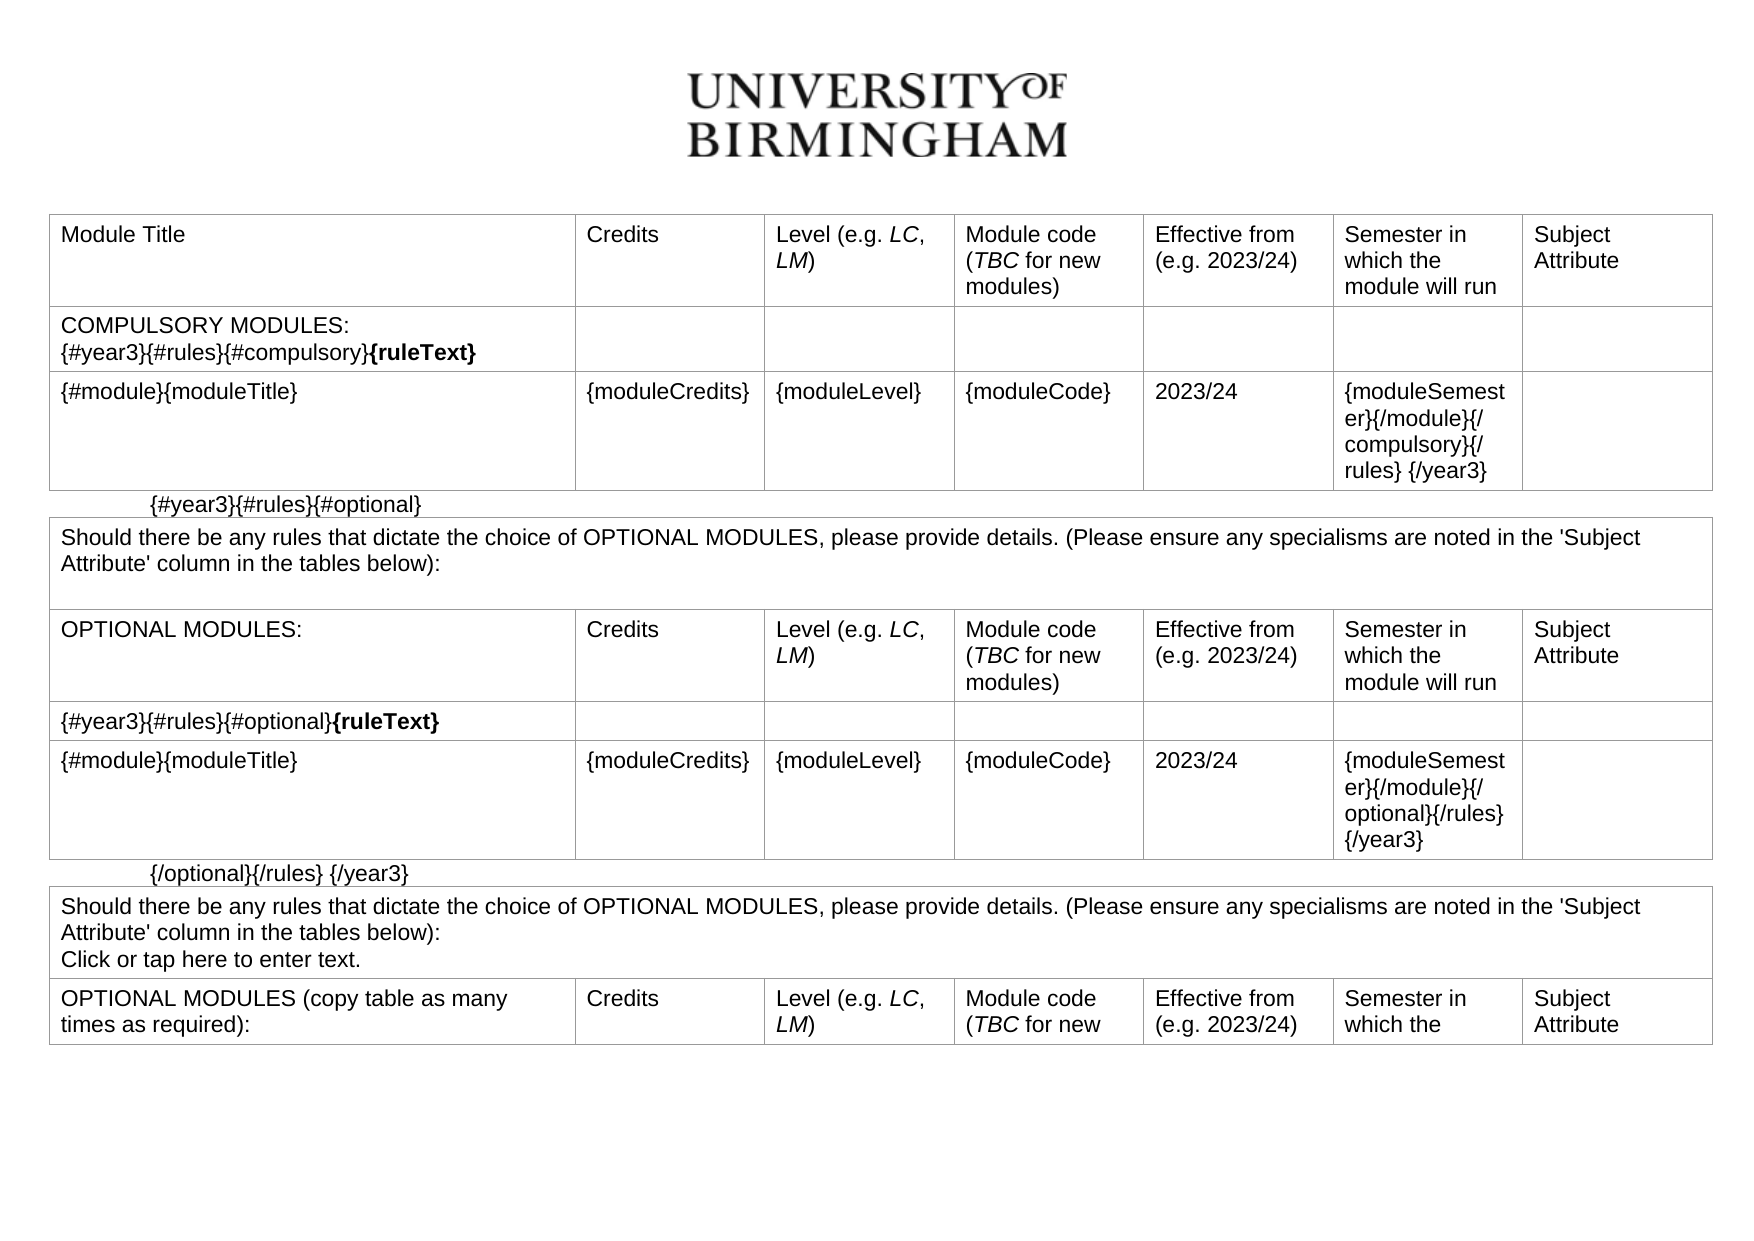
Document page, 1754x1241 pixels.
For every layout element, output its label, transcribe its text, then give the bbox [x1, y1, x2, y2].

table_cell [765, 307, 954, 371]
table_cell OPTIONAL MODULES (copy table as many times as required): Students choose ONE from the following selection of modules: [50, 979, 575, 1043]
table_header Level (e.g. LC, LM) [765, 215, 954, 306]
text {/optional}{/rules} {/year3} [150, 860, 1604, 886]
table_cell {moduleCode} [955, 372, 1143, 489]
table_cell Level (e.g. LC, LM) [765, 979, 954, 1043]
table_header Module code (TBC for new modules) [955, 215, 1143, 306]
table_cell [955, 307, 1143, 371]
text {#year3}{#rules}{#optional} [150, 491, 1604, 517]
table_cell {#module}{moduleTitle} [50, 741, 575, 858]
table_header Module Title [50, 215, 575, 306]
table_header Semester in which the module will run [1334, 215, 1522, 306]
table_cell [1144, 702, 1333, 740]
table_cell [1334, 702, 1522, 740]
table_header Credits [576, 215, 764, 306]
table_cell OPTIONAL MODULES: [50, 610, 575, 701]
table_header Should there be any rules that dictate the choice of OPTIONAL MODULES, please provide details. (Please ensure any specialisms are noted in the 'Subject Attribute' column in the tables below): [50, 518, 1712, 609]
table_cell [1523, 702, 1712, 740]
table_cell Effective from (e.g. 2023/24) [1144, 610, 1333, 701]
table_cell Effective from (e.g. 2023/24) [1144, 979, 1333, 1043]
table_cell [1144, 307, 1333, 371]
table_cell Subject Attribute [1523, 979, 1712, 1043]
table_cell [1523, 372, 1712, 489]
table_header Effective from (e.g. 2023/24) [1144, 215, 1333, 306]
table_cell {moduleCredits} [576, 372, 764, 489]
table_cell Module code (TBC for new modules) [955, 979, 1143, 1043]
table_cell Module code (TBC for new modules) [955, 610, 1143, 701]
table_cell {moduleLevel} [765, 741, 954, 858]
table_cell [1523, 741, 1712, 858]
table_cell COMPULSORY MODULES: {#year3}{#rules}{#compulsory}{ruleText} [50, 307, 575, 371]
table_cell Subject Attribute [1523, 610, 1712, 701]
table_cell {moduleCode} [955, 741, 1143, 858]
table_cell {moduleSemester}{/module}{/compulsory}{/rules} {/year3} [1334, 372, 1522, 489]
table_header Subject Attribute [1523, 215, 1712, 306]
table_cell [765, 702, 954, 740]
table_cell {#year3}{#rules}{#optional}{ruleText} [50, 702, 575, 740]
table_cell Credits [576, 979, 764, 1043]
table_cell [1334, 307, 1522, 371]
table_cell {#module}{moduleTitle} [50, 372, 575, 489]
table_cell {moduleCredits} [576, 741, 764, 858]
table_cell [955, 702, 1143, 740]
table_cell {moduleSemester}{/module}{/optional}{/rules} {/year3} [1334, 741, 1522, 858]
table_cell {moduleLevel} [765, 372, 954, 489]
table_cell Level (e.g. LC, LM) [765, 610, 954, 701]
table_cell 2023/24 [1144, 372, 1333, 489]
table_cell Semester in which the module will run [1334, 610, 1522, 701]
table_cell [576, 307, 764, 371]
table_cell [576, 702, 764, 740]
table_cell [1523, 307, 1712, 371]
table_cell Semester in which the module will run [1334, 979, 1522, 1043]
table_cell 2023/24 [1144, 741, 1333, 858]
table_cell Credits [576, 610, 764, 701]
table_header Should there be any rules that dictate the choice of OPTIONAL MODULES, please provide details. (Please ensure any specialisms are noted in the 'Subject Attribute' column in the tables below): [50, 887, 1712, 978]
